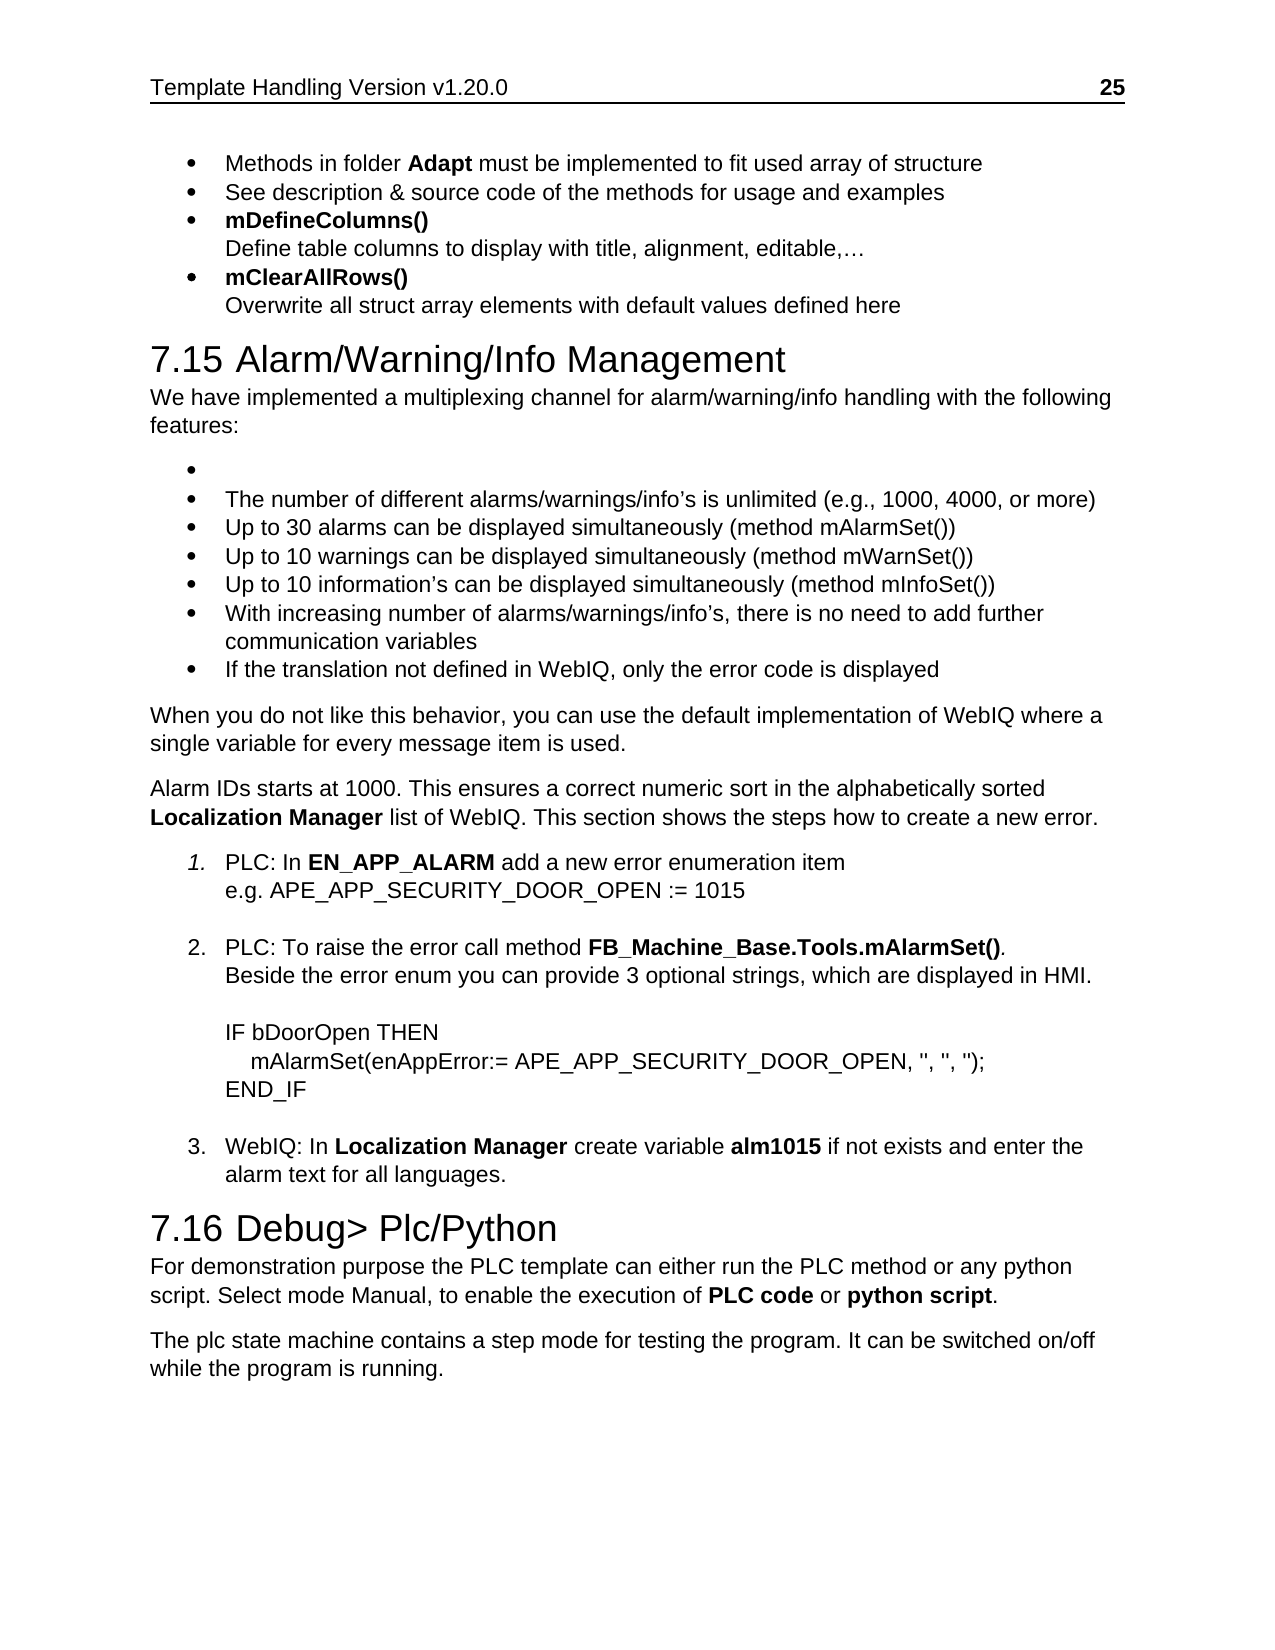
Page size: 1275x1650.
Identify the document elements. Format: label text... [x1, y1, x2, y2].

list With increasing number of alarms/warnings/info’s, there is no need to add further communication variables [187, 599, 1125, 654]
list IF bDoorOpen THEN mAlarmSet(enAppError:= APE_APP_SECURITY_DOOR_OPEN, '', '', ''); [225, 1019, 1125, 1074]
subtitle Debug> Plc/Python [150, 1207, 1125, 1250]
list Methods in folder Adapt must be implemented to fit used array of structure [187, 150, 1125, 176]
text The plc state machine contains a step mode for testing the program. It can be switched on/off while the program is running. [150, 1327, 1125, 1381]
list The number of different alarms/warnings/info’s is unlimited (e.g., 1000, 4000, or more) [187, 486, 1125, 512]
list Up to 10 information’s can be displayed simultaneously (method mInfoSet()) [187, 571, 1125, 597]
text For demonstration purpose the PLC template can either run the PLC method or any python script. Select mode Manual, to enable the execution of PLC code or python script. [150, 1253, 1125, 1308]
list If the translation not defined in WebIQ, only the error code is displayed [187, 656, 1125, 683]
text When you do not like this behavior, you can use the default implementation of WebIQ where a single variable for every message item is used. [150, 702, 1125, 756]
list PLC: In EN_APP_ALARM add a new error enumeration item e.g. APE_APP_SECURITY_DOOR_OPEN := 1015 [187, 849, 1125, 903]
list See description & source code of the methods for usage and examples [187, 178, 1125, 205]
list Up to 30 alarms can be displayed simultaneously (method mAlarmSet()) [187, 514, 1125, 541]
list mDefineColumns() Define table columns to display with title, alignment, editable,… [187, 207, 1125, 262]
list WebIQ: In Localization Manager create variable alm1015 if not exists and enter the alarm text for all languages. [187, 1133, 1125, 1188]
list mClearAllRows() [187, 264, 1125, 290]
subtitle Alarm/Warning/Info Management [150, 337, 1125, 380]
list END_IF [225, 1076, 1125, 1102]
text Alarm IDs starts at 1000. This ensures a correct numeric sort in the alphabetically sorted Localization Manager list of WebIQ. This section shows the steps how to create a new error. [150, 775, 1125, 830]
text We have implemented a multiplexing channel for alarm/warning/info handling with the following features: [150, 384, 1125, 439]
list Overwrite all struct array elements with default values defined here [225, 292, 1125, 318]
list PLC: To raise the error call method FB_Machine_Base.Tools.mAlarmSet(). Beside the error enum you can provide 3 optional strings, which are displayed in HMI. [187, 934, 1125, 989]
list Up to 10 warnings can be displayed simultaneously (method mWarnSet()) [187, 543, 1125, 569]
